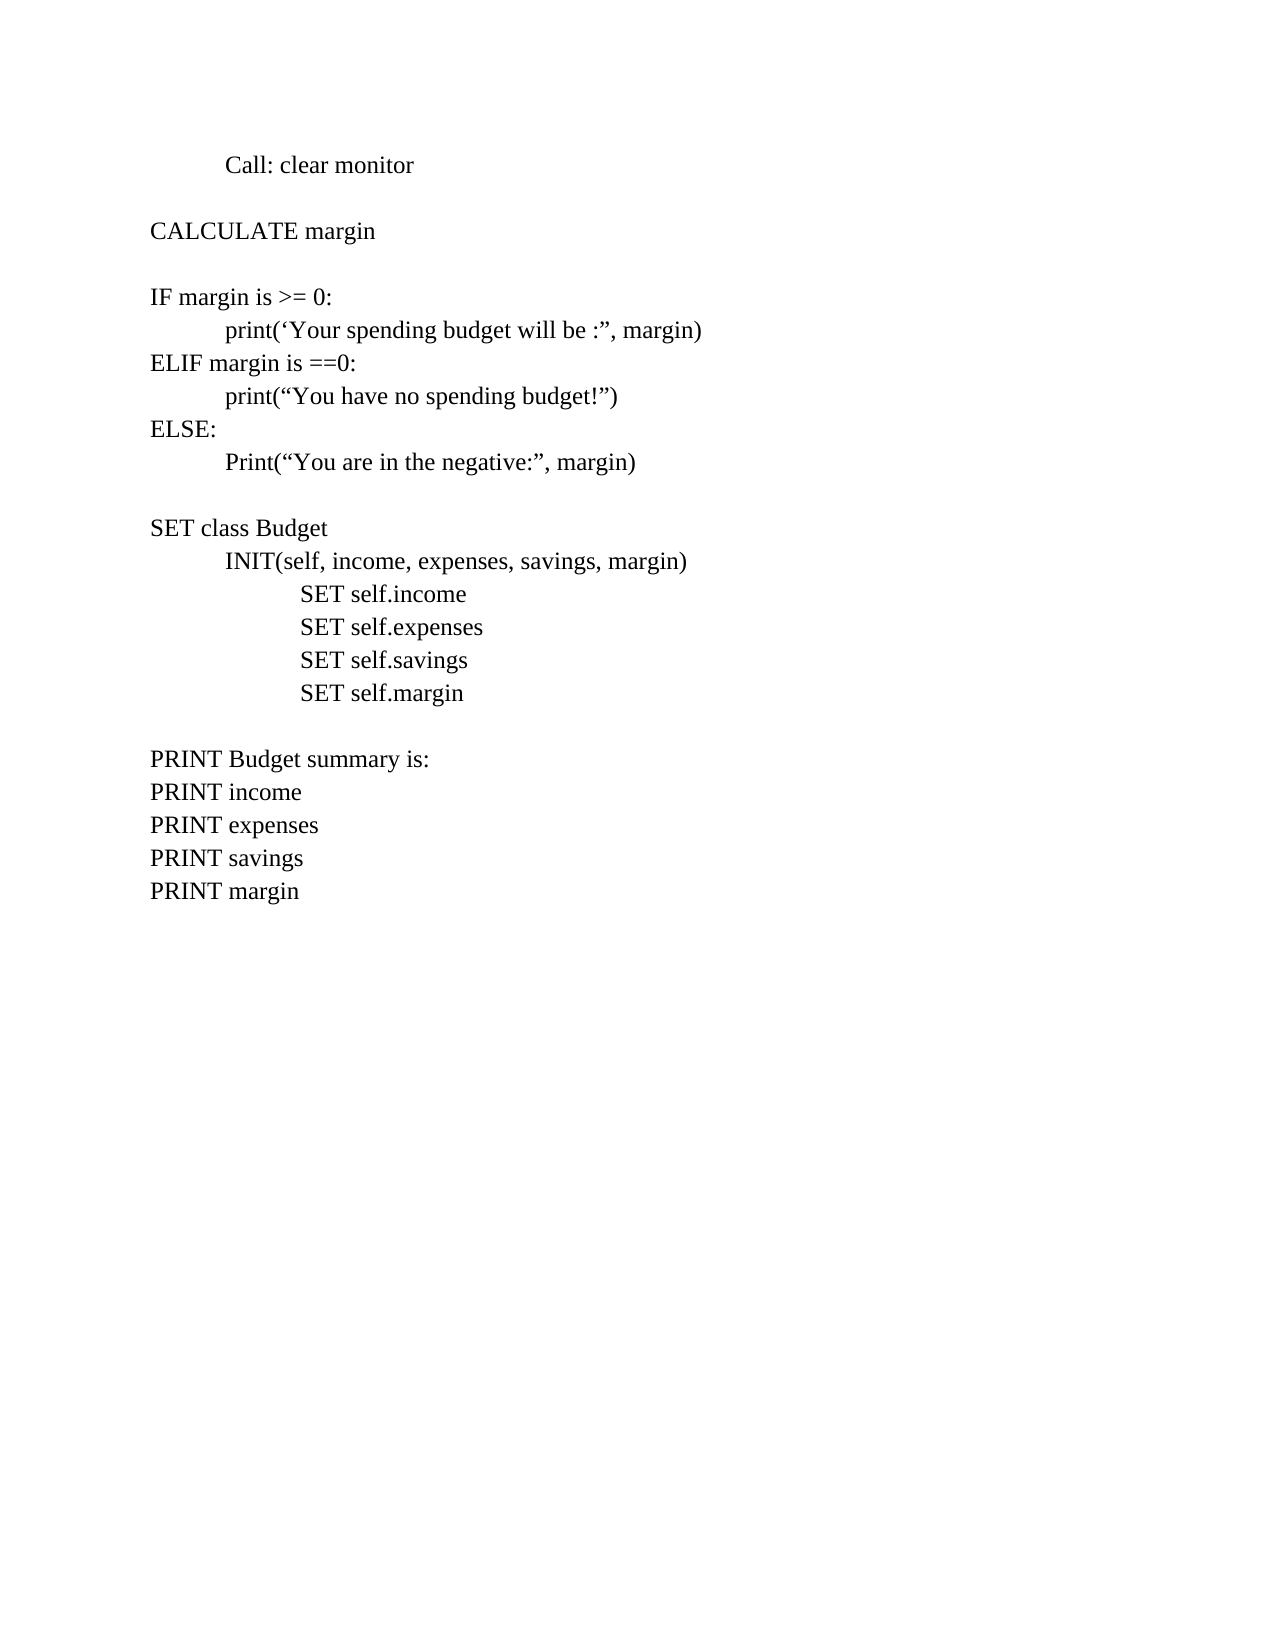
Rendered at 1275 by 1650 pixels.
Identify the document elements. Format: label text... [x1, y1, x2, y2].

text SET class Budget [150, 513, 1125, 542]
text ELIF margin is ==0: [150, 348, 1125, 377]
text IF margin is >= 0: [150, 282, 1125, 311]
text print(‘Your spending budget will be :”, margin) [150, 315, 1125, 344]
text PRINT savings [150, 843, 1125, 872]
text SET self.savings [150, 645, 1125, 674]
text PRINT income [150, 777, 1125, 806]
text SET self.expenses [150, 612, 1125, 641]
text PRINT expenses [150, 810, 1125, 839]
text INIT(self, income, expenses, savings, margin) [150, 546, 1125, 575]
text Print(“You are in the negative:”, margin) [150, 447, 1125, 476]
text ELSE: [150, 414, 1125, 443]
text Call: clear monitor [150, 150, 1125, 179]
text CALCULATE margin [150, 216, 1125, 245]
text PRINT margin [150, 876, 1125, 905]
text SET self.income [150, 579, 1125, 608]
text SET self.margin [150, 678, 1125, 707]
text PRINT Budget summary is: [150, 744, 1125, 773]
text print(“You have no spending budget!”) [150, 381, 1125, 410]
